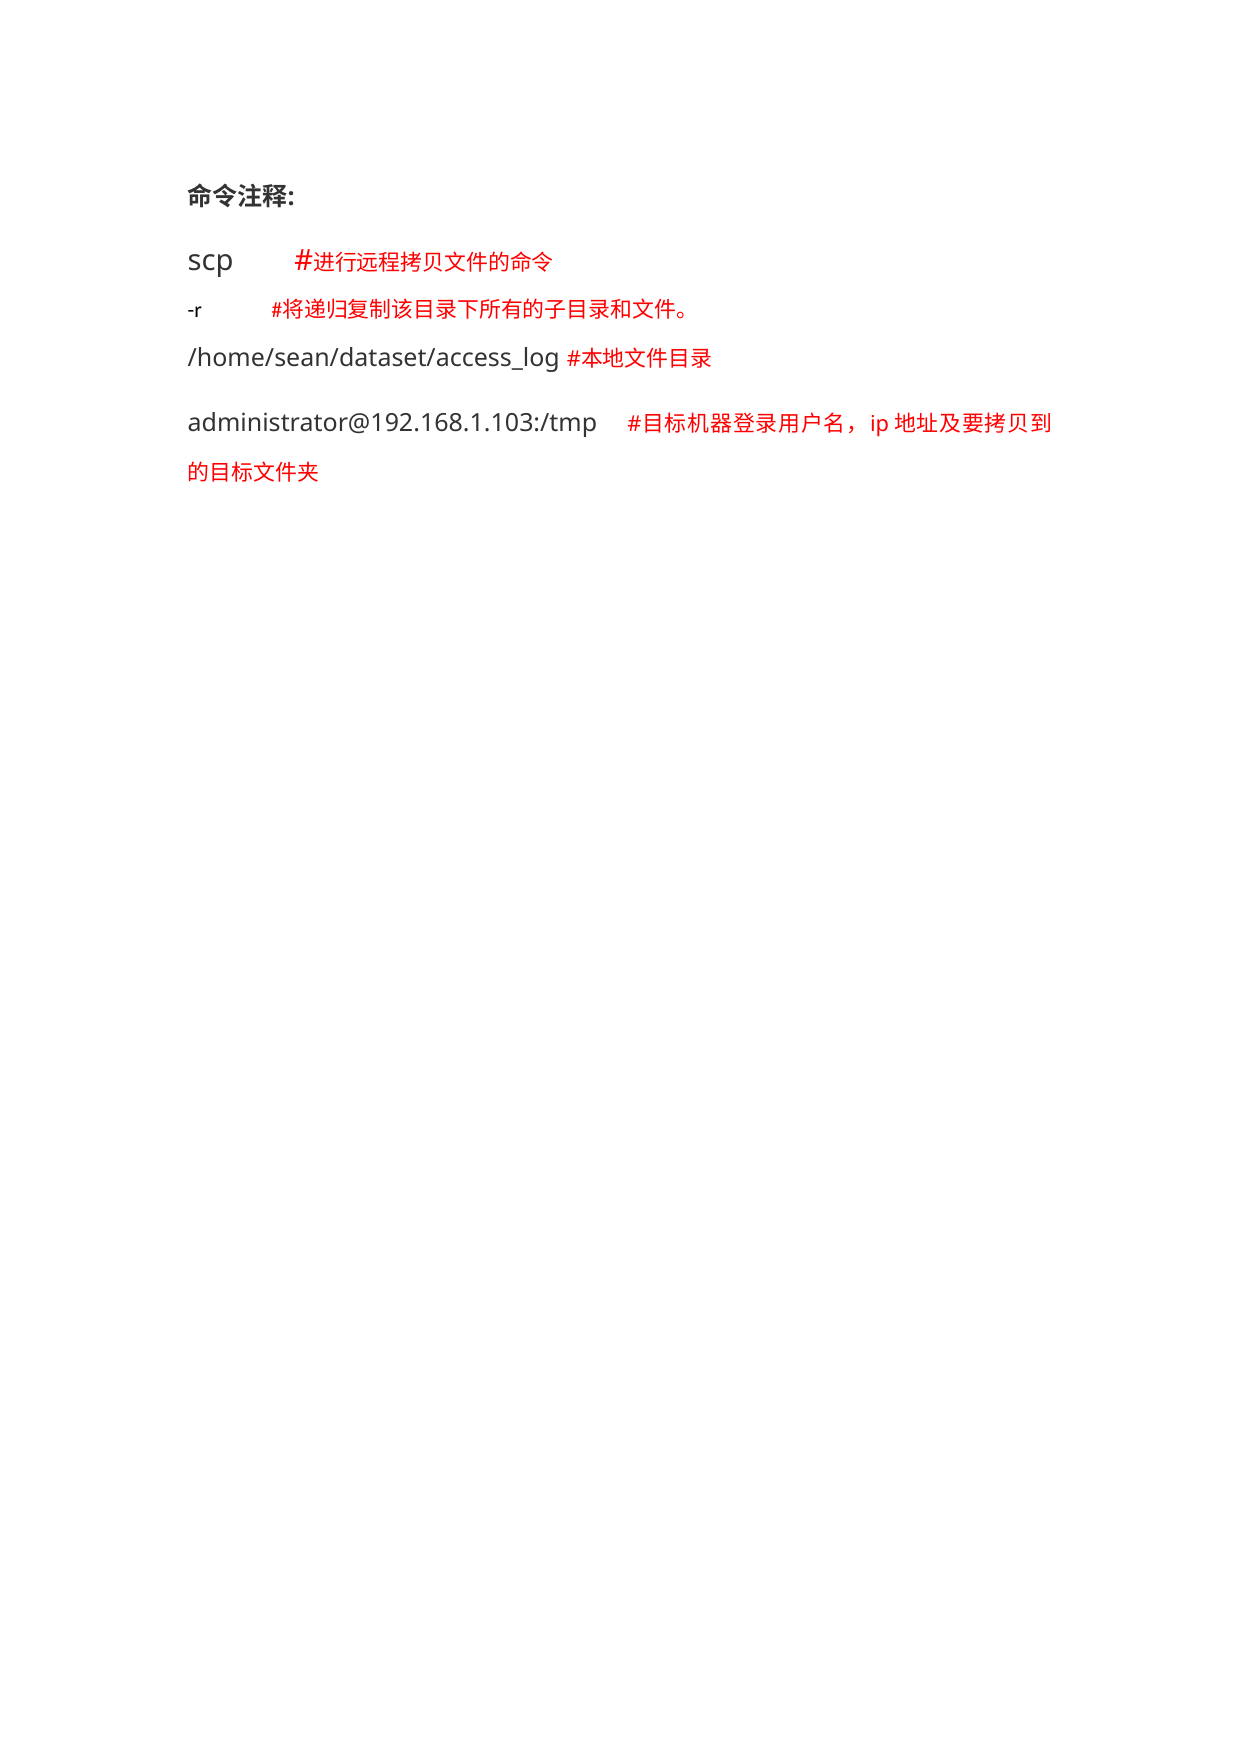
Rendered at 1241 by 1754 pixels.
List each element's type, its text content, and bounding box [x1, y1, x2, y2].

text scp #进行远程拷贝文件的命令 [187, 227, 1053, 292]
text -r #将递归复制该目录下所有的子目录和文件。 [187, 292, 1053, 324]
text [187, 389, 1053, 487]
text 命令注释: [187, 162, 1053, 227]
text /home/sean/dataset/access_log #本地文件目录 [187, 324, 1053, 389]
